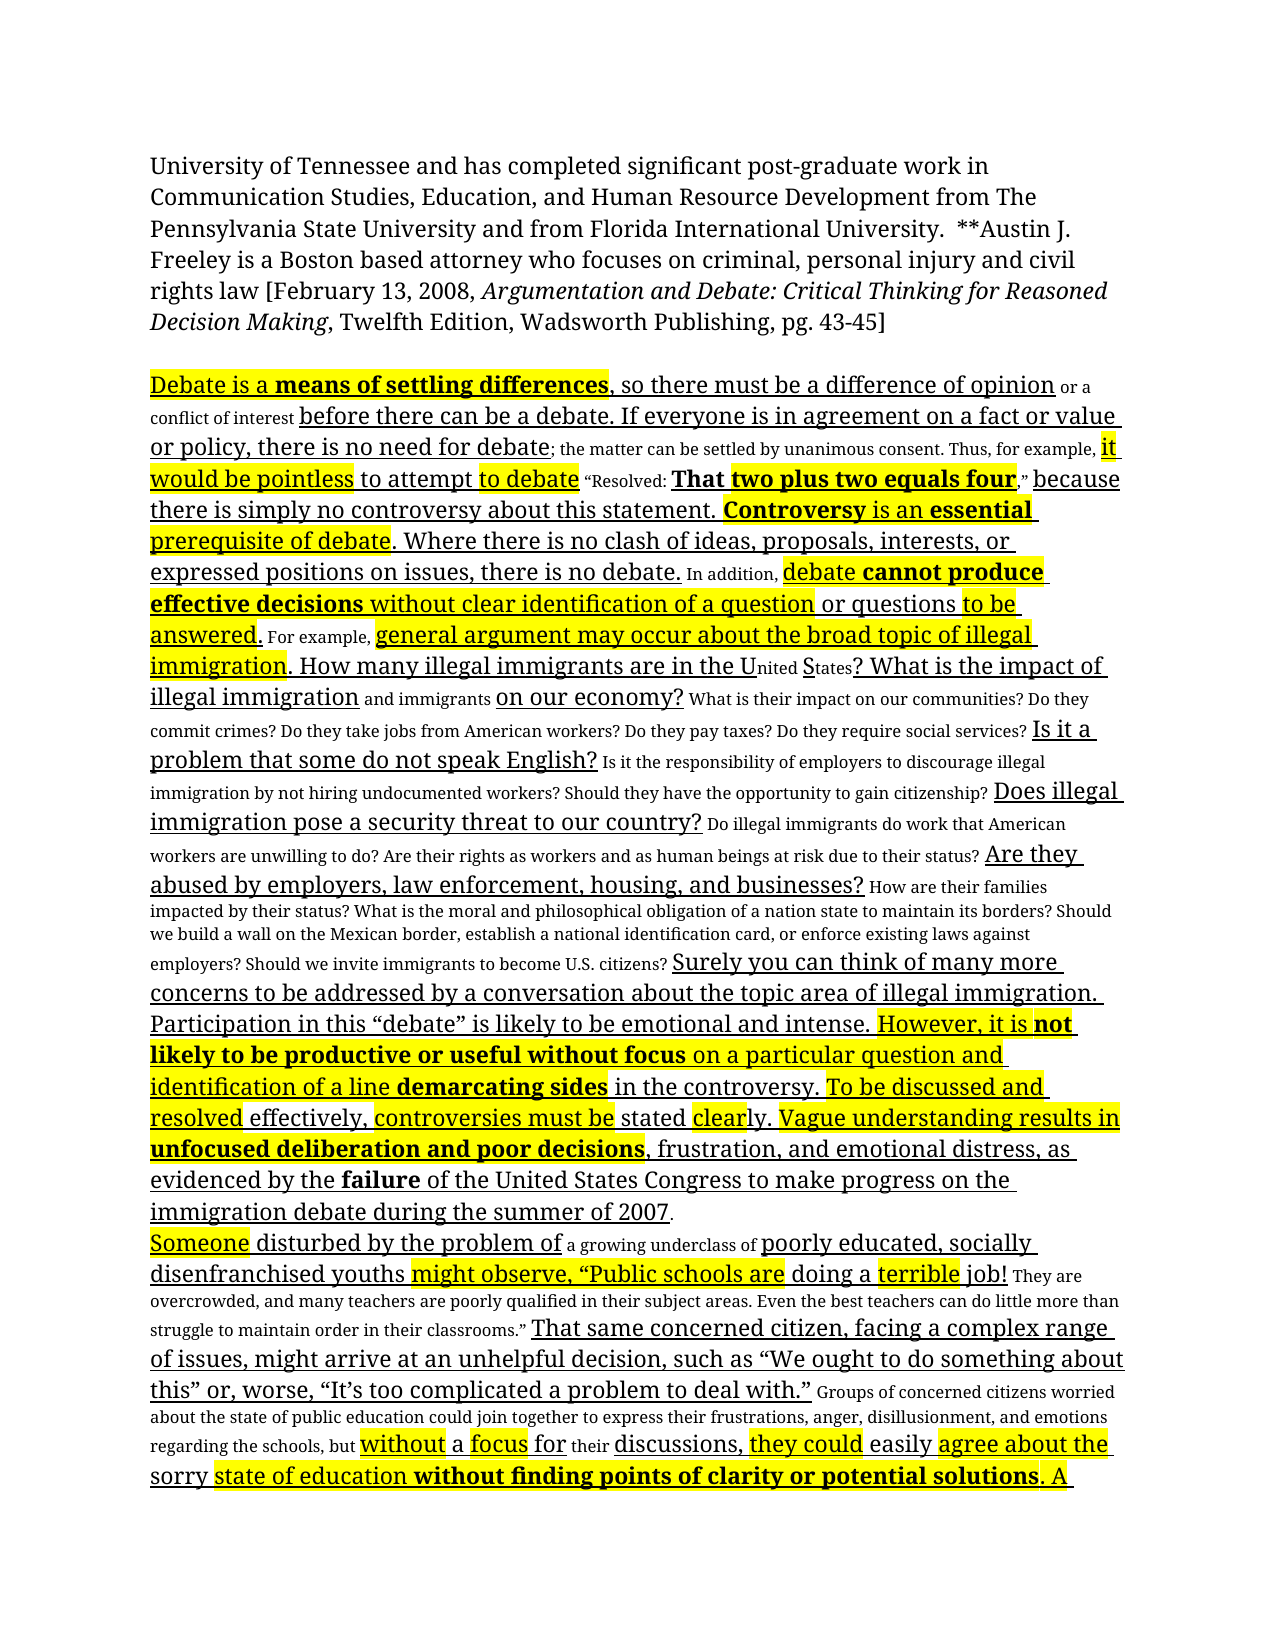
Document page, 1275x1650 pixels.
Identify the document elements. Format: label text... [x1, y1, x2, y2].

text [150, 1371, 1125, 1491]
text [150, 150, 1125, 337]
text Debate is a means of settling differences, so there must be a difference of opinion or a conflict of interest before there can be a debate. If everyone is in agreement on a fact or value or policy, there is no need for debate; the matter can be settled by unanimous consent. Thus, for example, it would be pointless to attempt to debate “Resolved: That two plus two equals four,” because there is simply no controversy about this statement. Controversy is an essential prerequisite of debate. Where there is no clash of ideas, proposals, interests, or expressed positions on issues, there is no debate. In addition, debate cannot produce effective decisions without clear identification of a question or questions to be answered. For example, general argument may occur about the broad topic of illegal immigration. How many illegal immigrants are in the United States? What is the impact of illegal immigration and immigrants on our economy? What is their impact on our communities? Do they commit crimes? Do they take jobs from American workers? Do they pay taxes? Do they require social services? Is it a problem that some do not speak English? Is it the responsibility of employers to discourage illegal immigration by not hiring undocumented workers? Should they have the opportunity to gain citizenship? Does illegal immigration pose a security threat to our country? Do illegal immigrants do work that American workers are unwilling to do? Are their rights as workers and as human beings at risk due to their status? Are they abused by employers, law enforcement, housing, and businesses? How are their families impacted by their status? What is the moral and philosophical obligation of a nation state to maintain its borders? Should we build a wall on the Mexican border, establish a national identification card, or enforce existing laws against employers? Should we invite immigrants to become U.S. citizens? Surely you can think of many more concerns to be addressed by a conversation about the topic area of illegal immigration. Participation in this “debate” is likely to be emotional and intense. However, it is not likely to be productive or useful without focus on a particular question and identification of a line demarcating sides in the controversy. To be discussed and resolved effectively, controversies must be stated clearly. Vague understanding results in unfocused deliberation and poor decisions, frustration, and emotional distress, as evidenced by the failure of the United States Congress to make progress on the immigration debate during the summer of 2007. [150, 369, 1125, 1227]
